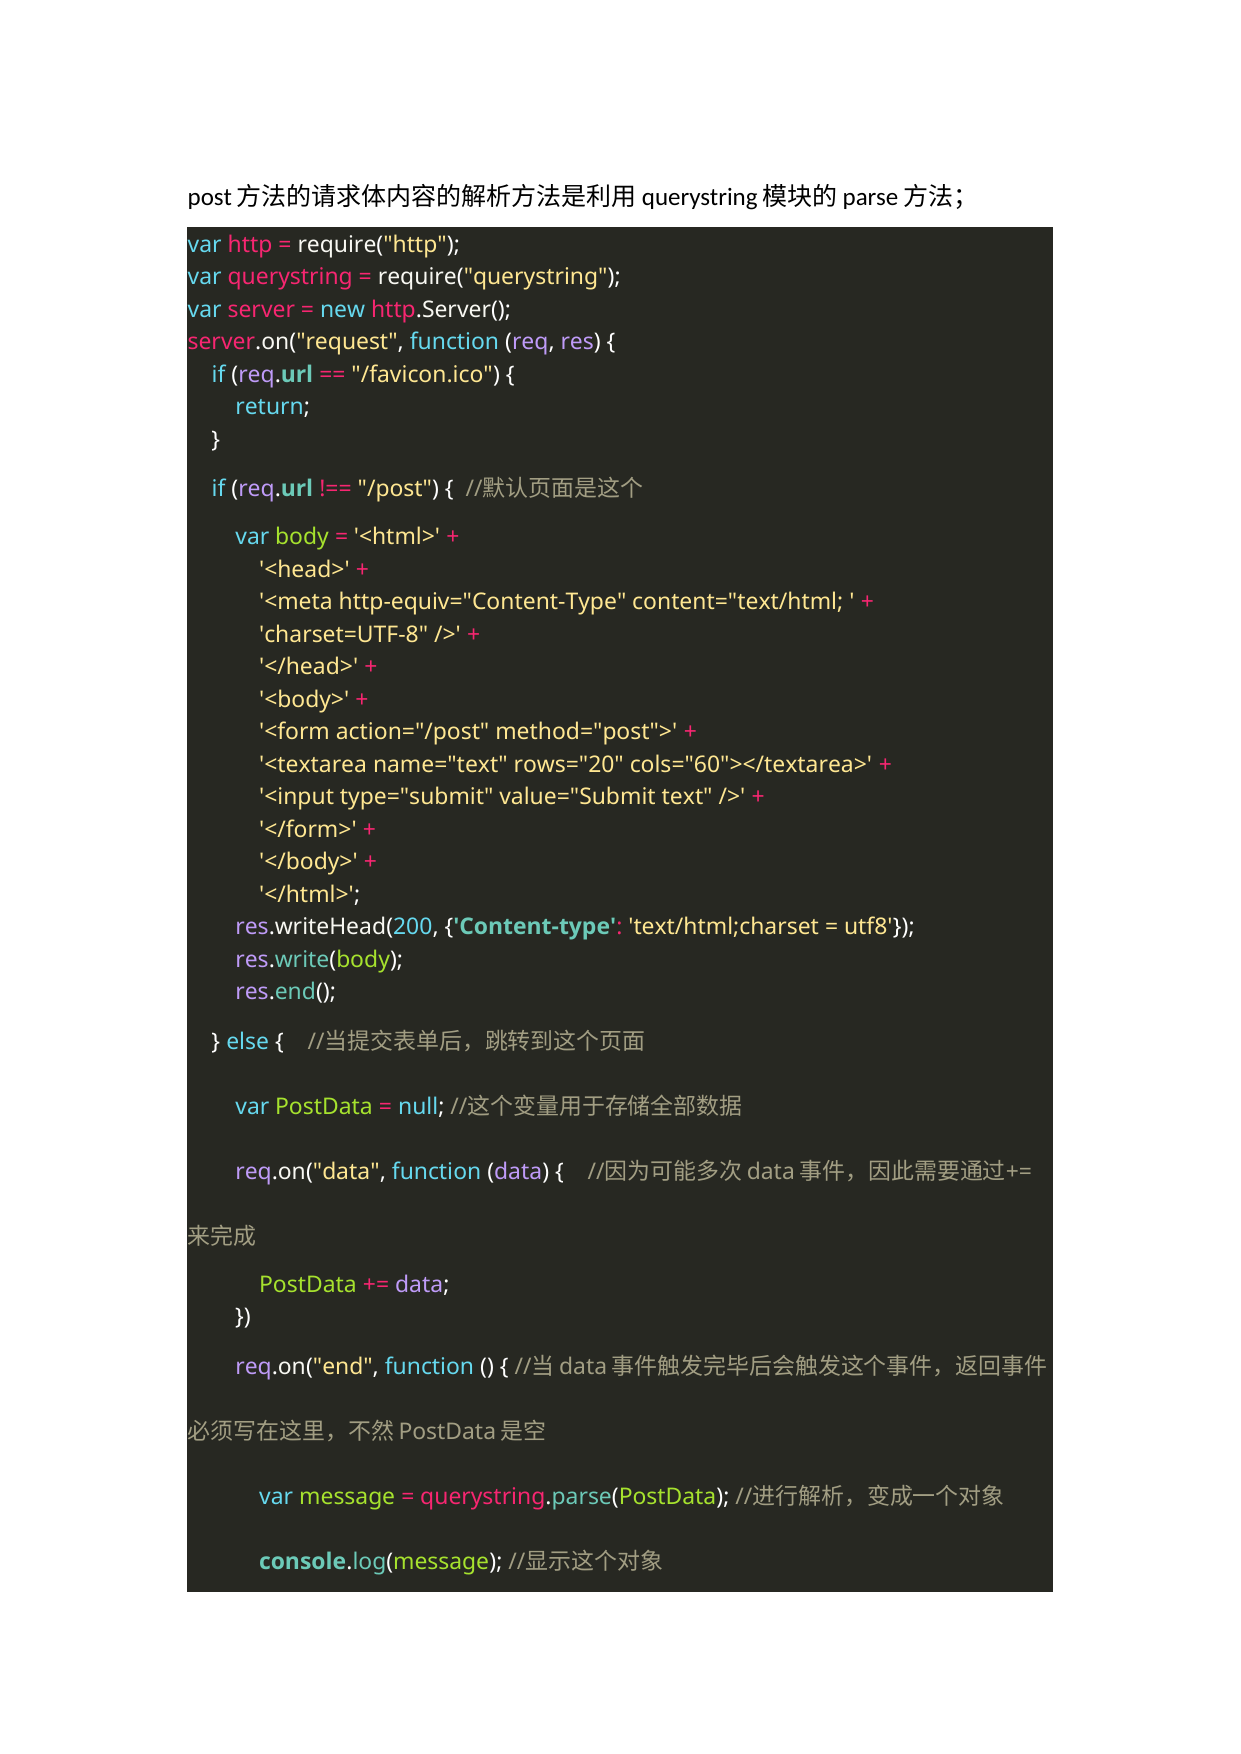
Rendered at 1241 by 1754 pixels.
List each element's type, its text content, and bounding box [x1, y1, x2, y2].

text post方法的请求体内容的解析方法是利用querystring模块的parse方法； [187, 162, 1053, 227]
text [187, 227, 1053, 1592]
